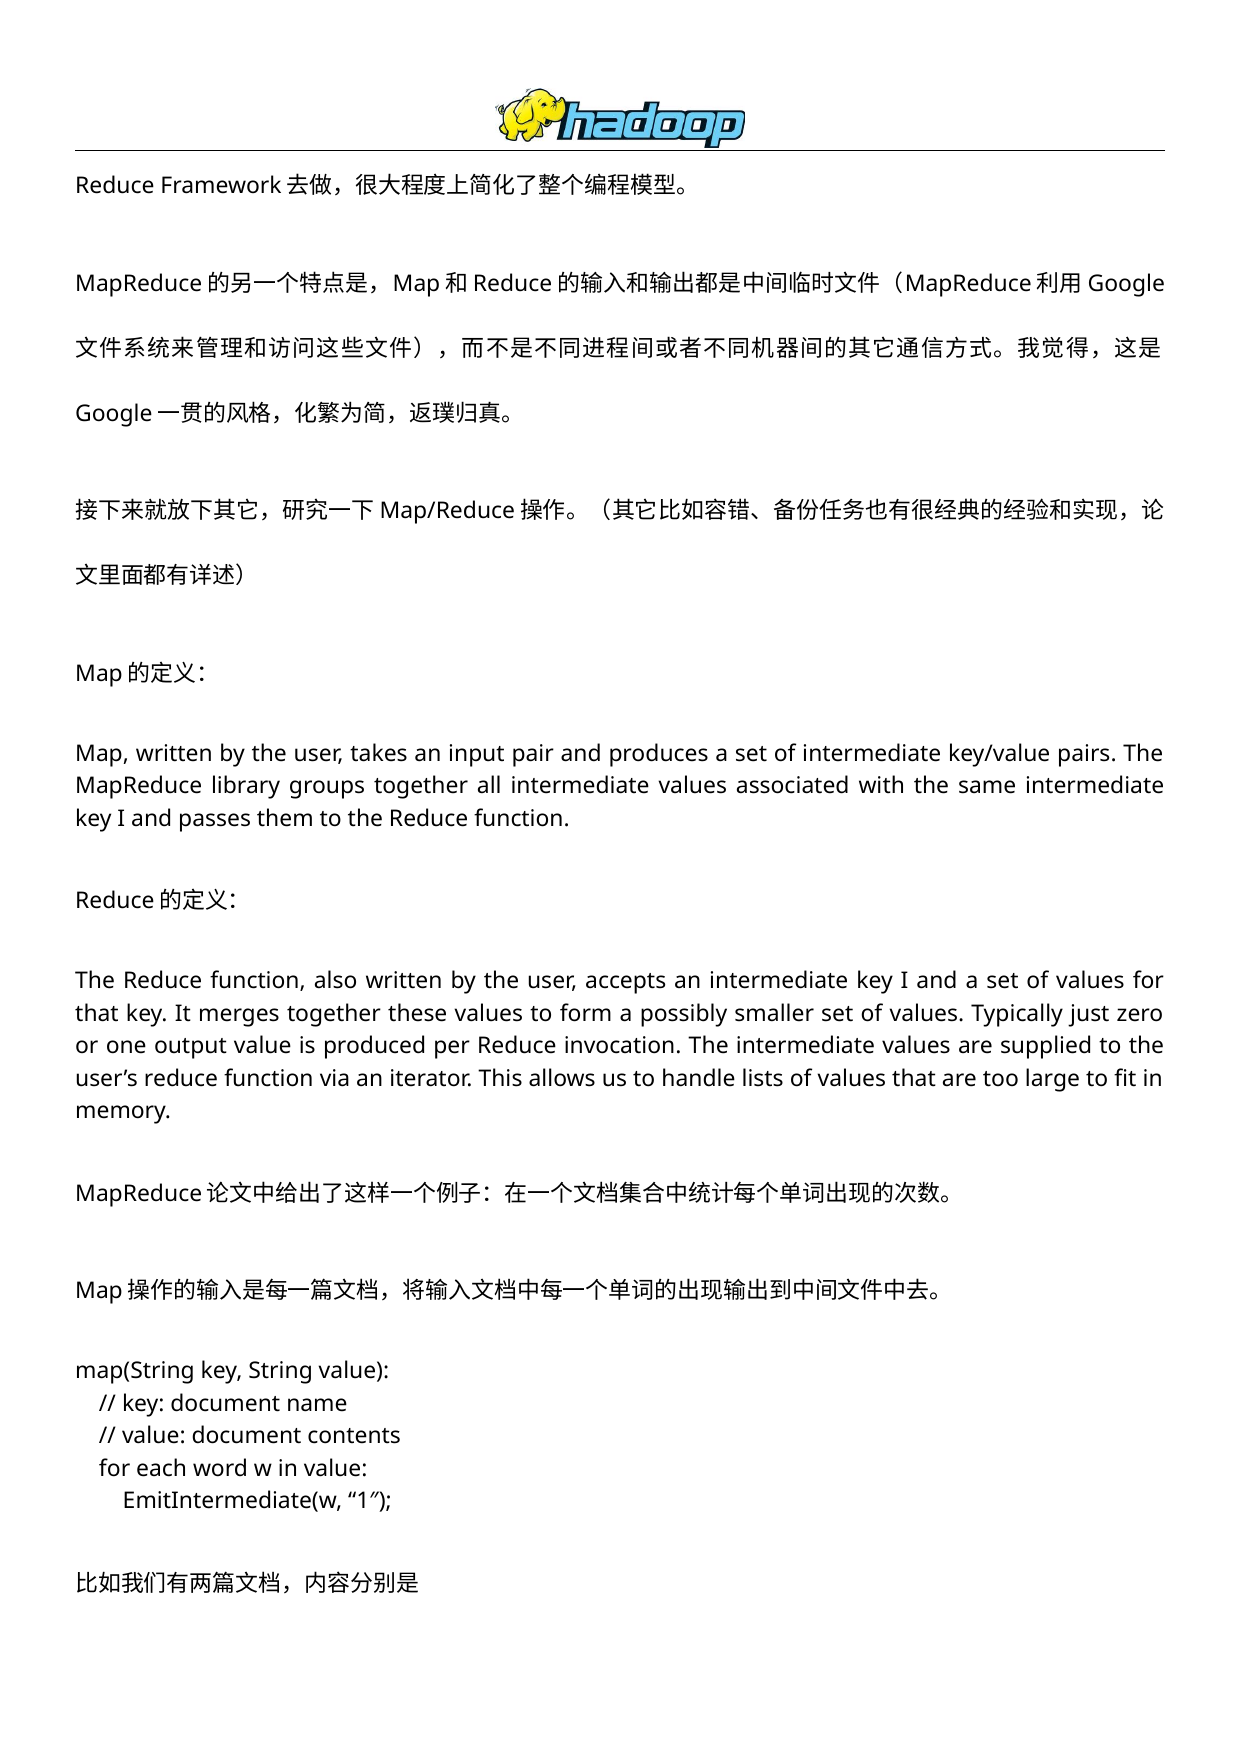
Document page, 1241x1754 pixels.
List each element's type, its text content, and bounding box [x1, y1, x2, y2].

text Map的定义： [75, 639, 1165, 704]
text EmitIntermediate(w, “1″); [75, 1484, 1165, 1516]
text // key: document name [75, 1386, 1165, 1419]
text Map, written by the user, takes an input pair and produces a set of intermediate key/value pairs. The MapReduce library groups together all intermediate values associated with the same intermediate key I and passes them to the Reduce function. [75, 736, 1165, 834]
text Map操作的输入是每一篇文档，将输入文档中每一个单词的出现输出到中间文件中去。 [75, 1256, 1165, 1321]
text map(String key, String value): [75, 1354, 1165, 1386]
text // value: document contents [75, 1419, 1165, 1451]
text Reduce的定义： [75, 866, 1165, 931]
text MapReduce的另一个特点是，Map和Reduce的输入和输出都是中间临时文件（MapReduce利用Google文件系统来管理和访问这些文件），而不是不同进程间或者不同机器间的其它通信方式。我觉得，这是Google一贯的风格，化繁为简，返璞归真。 [75, 249, 1165, 444]
picture [495, 88, 745, 148]
text for each word w in value: [75, 1451, 1165, 1484]
text The Reduce function, also written by the user, accepts an intermediate key I and a set of values for that key. It merges together these values to form a possibly smaller set of values. Typically just zero or one output value is produced per Reduce invocation. The intermediate values are supplied to the user’s reduce function via an iterator. This allows us to handle lists of values that are too large to fit in memory. [75, 964, 1165, 1126]
text MapReduce论文中给出了这样一个例子：在一个文档集合中统计每个单词出现的次数。 [75, 1159, 1165, 1224]
text 比如我们有两篇文档，内容分别是 [75, 1549, 1165, 1614]
text 接下来就放下其它，研究一下Map/Reduce操作。（其它比如容错、备份任务也有很经典的经验和实现，论文里面都有详述） [75, 476, 1165, 606]
